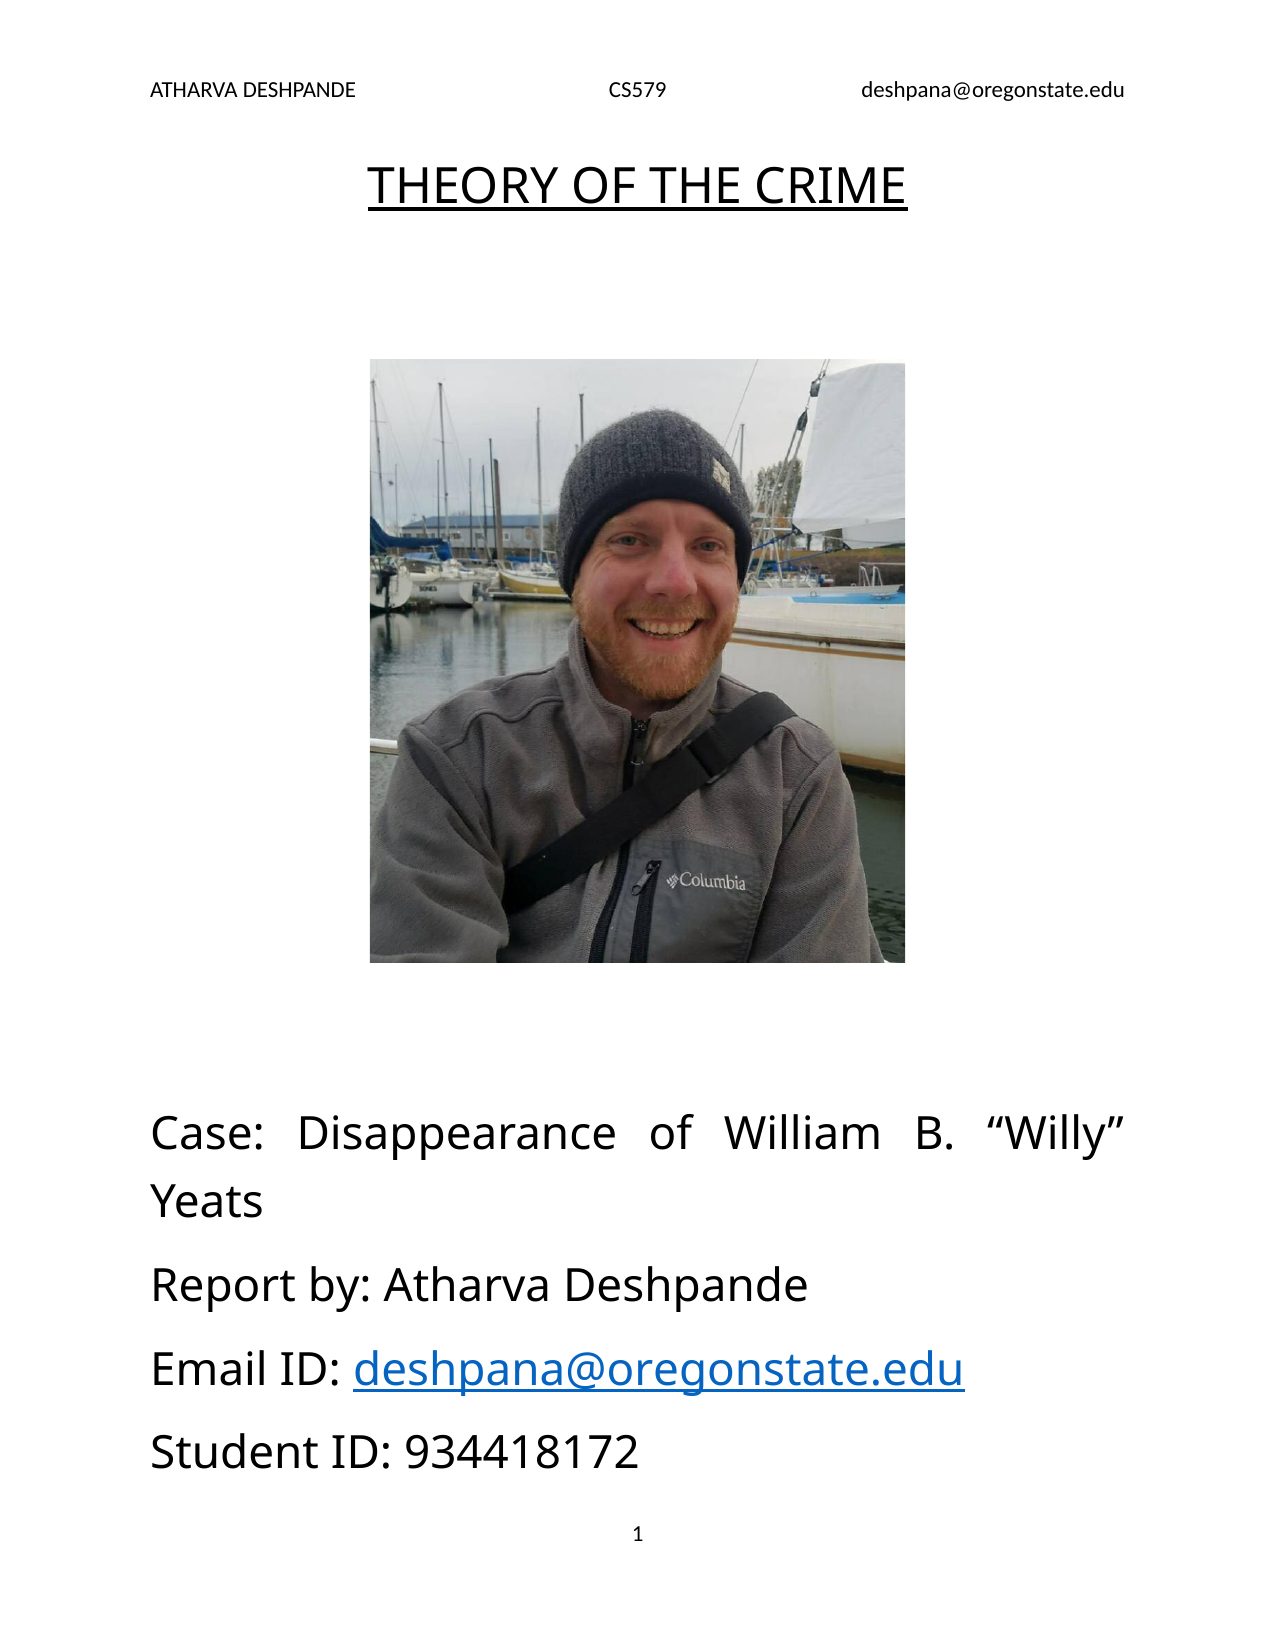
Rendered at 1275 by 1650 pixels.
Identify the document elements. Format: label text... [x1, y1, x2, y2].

text THEORY OF THE CRIME [150, 150, 1125, 218]
text Report by: Atharva Deshpande [150, 1252, 1125, 1314]
text Case: Disappearance of William B. “Willy” Yeats [150, 1101, 1125, 1231]
picture [369, 359, 906, 963]
text Student ID: 934418172 [150, 1420, 1125, 1482]
text Email ID: deshpana@oregonstate.edu [150, 1336, 1125, 1398]
